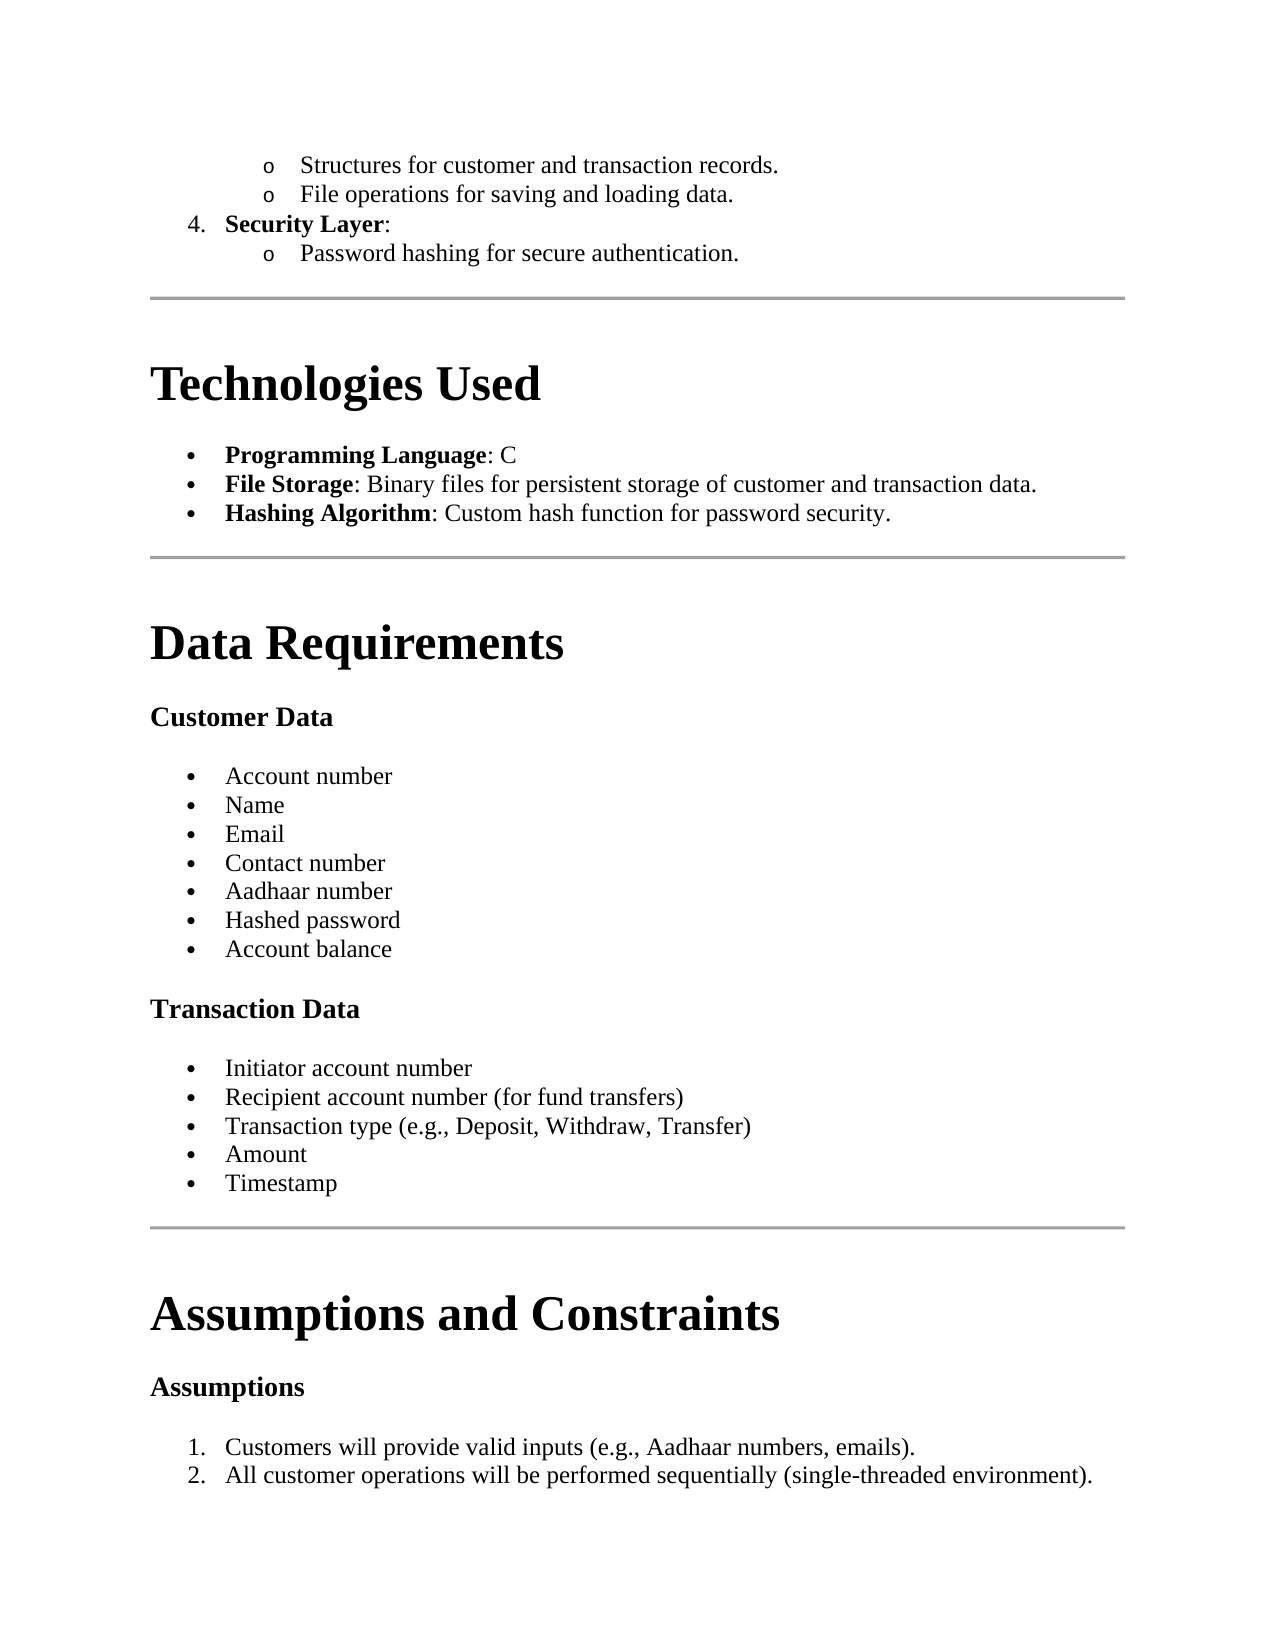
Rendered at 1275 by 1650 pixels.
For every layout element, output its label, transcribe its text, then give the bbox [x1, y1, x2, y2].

list Amount [187, 1139, 1125, 1168]
list Timestamp [187, 1168, 1125, 1197]
text Technologies Used [150, 354, 1125, 411]
list Recipient account number (for fund transfers) [187, 1082, 1125, 1111]
text Transaction Data [150, 992, 1125, 1024]
text Assumptions [150, 1370, 1125, 1402]
list Initiator account number [187, 1053, 1125, 1082]
list Customers will provide valid inputs (e.g., Aadhaar numbers, emails). [187, 1432, 1125, 1460]
list Password hashing for secure authentication. [262, 238, 1125, 267]
list Contact number [187, 848, 1125, 876]
text Assumptions and Constraints [150, 1283, 1125, 1341]
list Hashed password [187, 905, 1125, 934]
list Programming Language: C [187, 441, 1125, 469]
text Customer Data [150, 700, 1125, 732]
list Account balance [187, 934, 1125, 963]
list File operations for saving and loading data. [262, 179, 1125, 209]
list File Storage: Binary files for persistent storage of customer and transaction data. [187, 469, 1125, 498]
list Structures for customer and transaction records. [262, 150, 1125, 179]
list Security Layer: [187, 209, 1125, 238]
list Name [187, 790, 1125, 819]
list Aadhaar number [187, 876, 1125, 905]
list Account number [187, 761, 1125, 790]
list All customer operations will be performed sequentially (single-threaded environment). [187, 1460, 1125, 1489]
list Transaction type (e.g., Deposit, Withdraw, Transfer) [187, 1111, 1125, 1139]
list Email [187, 819, 1125, 848]
list Hashing Algorithm: Custom hash function for password security. [187, 498, 1125, 527]
text Data Requirements [150, 613, 1125, 671]
